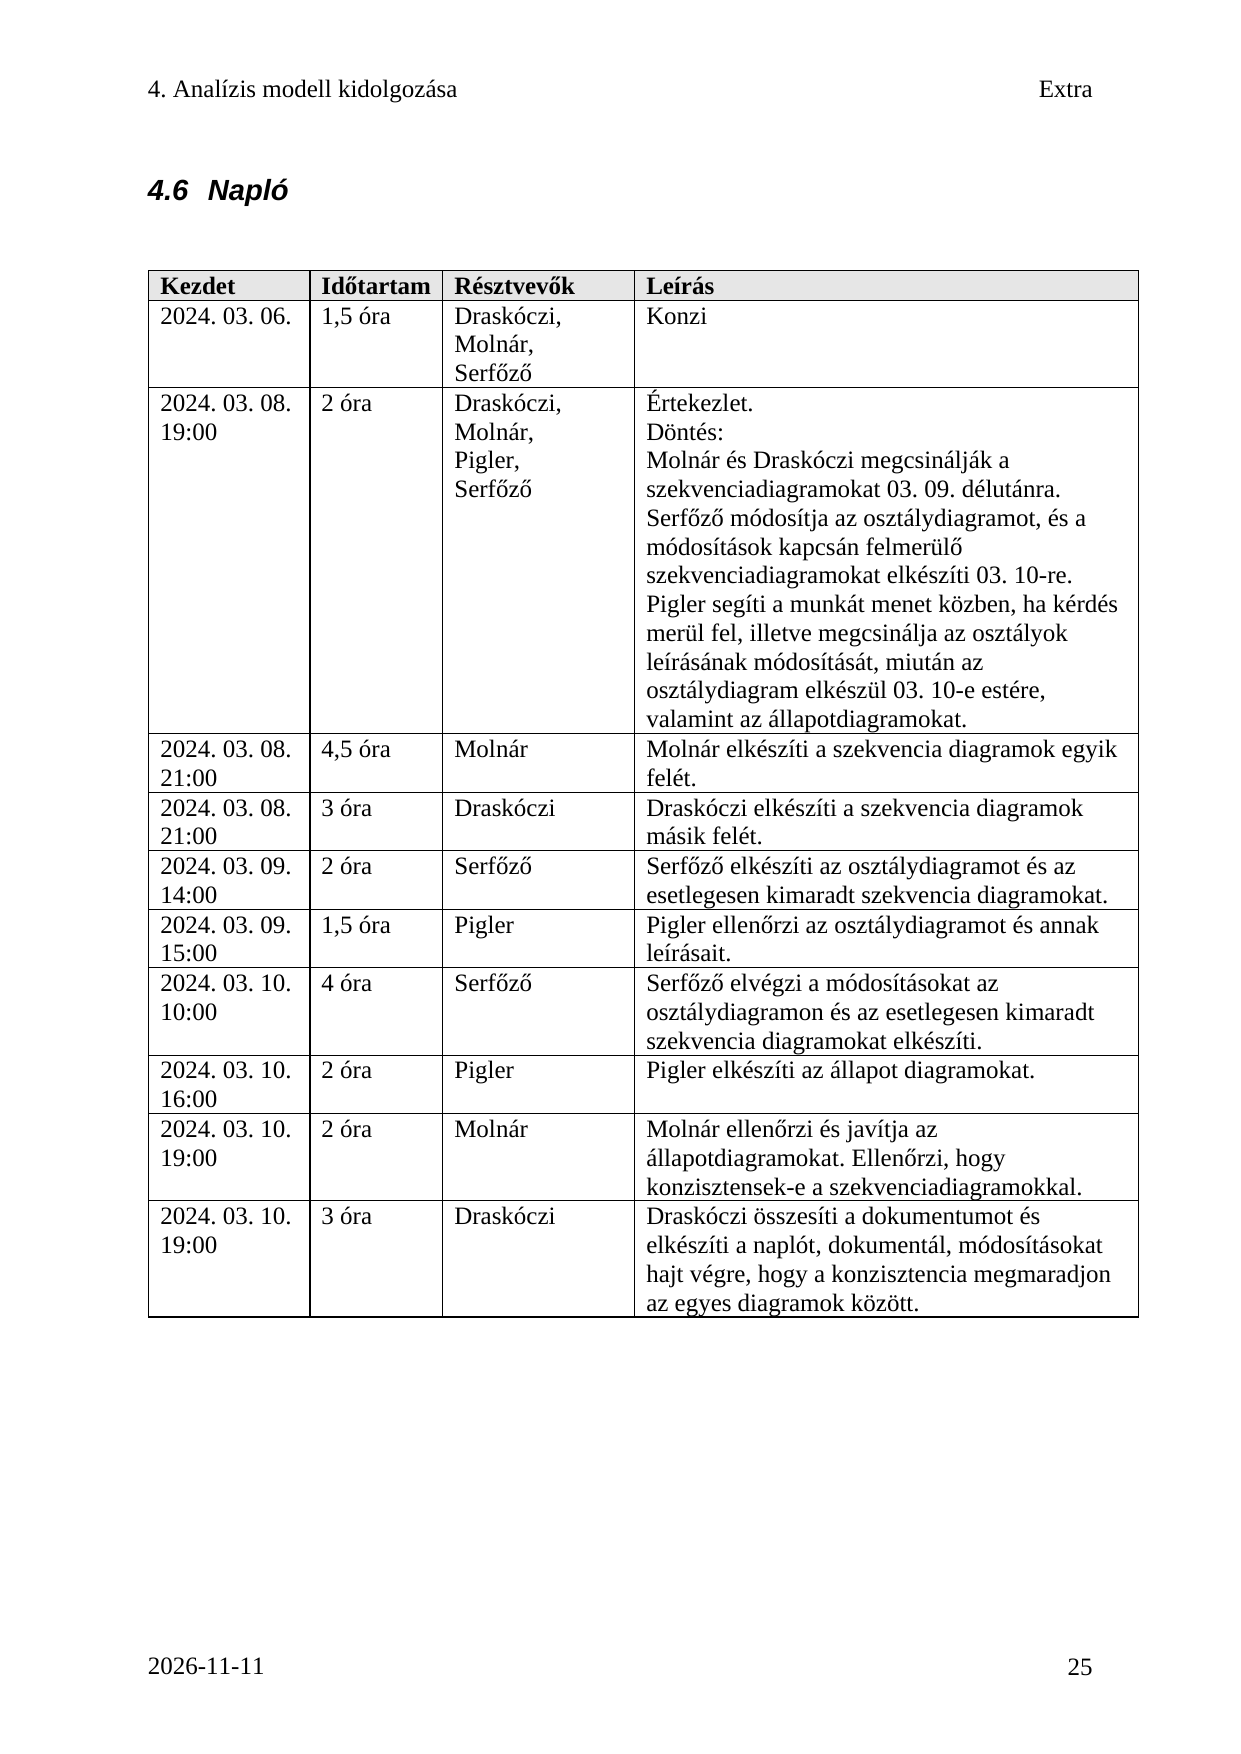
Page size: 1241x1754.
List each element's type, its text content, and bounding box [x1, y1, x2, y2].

table_cell 4 óra [311, 968, 442, 1054]
table_cell Molnár [443, 1114, 634, 1200]
table_cell Serfőző elkészíti az osztálydiagramot és az esetlegesen kimaradt szekvencia diagramokat. [635, 851, 1138, 909]
table_cell Serfőző [443, 968, 634, 1054]
table_cell 2 óra [311, 388, 442, 733]
table_cell Molnár [443, 734, 634, 792]
table_header Kezdet [149, 271, 309, 300]
table_cell 3 óra [311, 793, 442, 850]
table_cell Konzi [635, 301, 1138, 387]
table_cell Draskóczi [443, 793, 634, 850]
table_cell 2024. 03. 08. 21:00 [149, 734, 309, 792]
table_cell Molnár ellenőrzi és javítja az állapotdiagramokat. Ellenőrzi, hogy konzisztensek-e a szekvenciadiagramokkal. [635, 1114, 1138, 1200]
table_cell Molnár elkészíti a szekvencia diagramok egyik felét. [635, 734, 1138, 792]
table_cell 2 óra [311, 1056, 442, 1113]
table_cell Pigler [443, 1056, 634, 1113]
table_cell 2024. 03. 09. 14:00 [149, 851, 309, 909]
table_cell Pigler [443, 910, 634, 967]
table_cell 2024. 03. 09. 15:00 [149, 910, 309, 967]
table_cell 2024. 03. 10. 19:00 [149, 1114, 309, 1200]
table_cell Pigler ellenőrzi az osztálydiagramot és annak leírásait. [635, 910, 1138, 967]
table_cell 2024. 03. 08. 21:00 [149, 793, 309, 850]
table_cell Draskóczi elkészíti a szekvencia diagramok másik felét. [635, 793, 1138, 850]
table_cell 3 óra [311, 1201, 442, 1316]
table_cell 2024. 03. 10. 19:00 [149, 1201, 309, 1316]
table_cell 1,5 óra [311, 910, 442, 967]
subtitle Napló [148, 173, 1093, 206]
table_cell 2 óra [311, 851, 442, 909]
table_header Résztvevők [443, 271, 634, 300]
table_header Időtartam [311, 271, 442, 300]
table_cell Serfőző elvégzi a módosításokat az osztálydiagramon és az esetlegesen kimaradt szekvencia diagramokat elkészíti. [635, 968, 1138, 1054]
table_cell Draskóczi összesíti a dokumentumot és elkészíti a naplót, dokumentál, módosításokat hajt végre, hogy a konzisztencia megmaradjon az egyes diagramok között. [635, 1201, 1138, 1316]
table_cell Serfőző [443, 851, 634, 909]
table_cell 2024. 03. 10. 10:00 [149, 968, 309, 1054]
table_cell 1,5 óra [311, 301, 442, 387]
table_header Leírás [635, 271, 1138, 300]
table_cell Értekezlet. Döntés: Molnár és Draskóczi megcsinálják a szekvenciadiagramokat 03. 09. délutánra. Serfőző módosítja az osztálydiagramot, és a módosítások kapcsán felmerülő szekvenciadiagramokat elkészíti 03. 10-re. Pigler segíti a munkát menet közben, ha kérdés merül fel, illetve megcsinálja az osztályok leírásának módosítását, miután az osztálydiagram elkészül 03. 10-e estére, valamint az állapotdiagramokat. [635, 388, 1138, 733]
table_cell Draskóczi, Molnár, Serfőző [443, 301, 634, 387]
table_cell 2 óra [311, 1114, 442, 1200]
table_cell 2024. 03. 06. [149, 301, 309, 387]
table_cell 2024. 03. 10. 16:00 [149, 1056, 309, 1113]
table_cell 4,5 óra [311, 734, 442, 792]
table_cell Draskóczi, Molnár, Pigler, Serfőző [443, 388, 634, 733]
table_cell Draskóczi [443, 1201, 634, 1316]
table_cell Pigler elkészíti az állapot diagramokat. [635, 1056, 1138, 1113]
table_cell 2024. 03. 08. 19:00 [149, 388, 309, 733]
